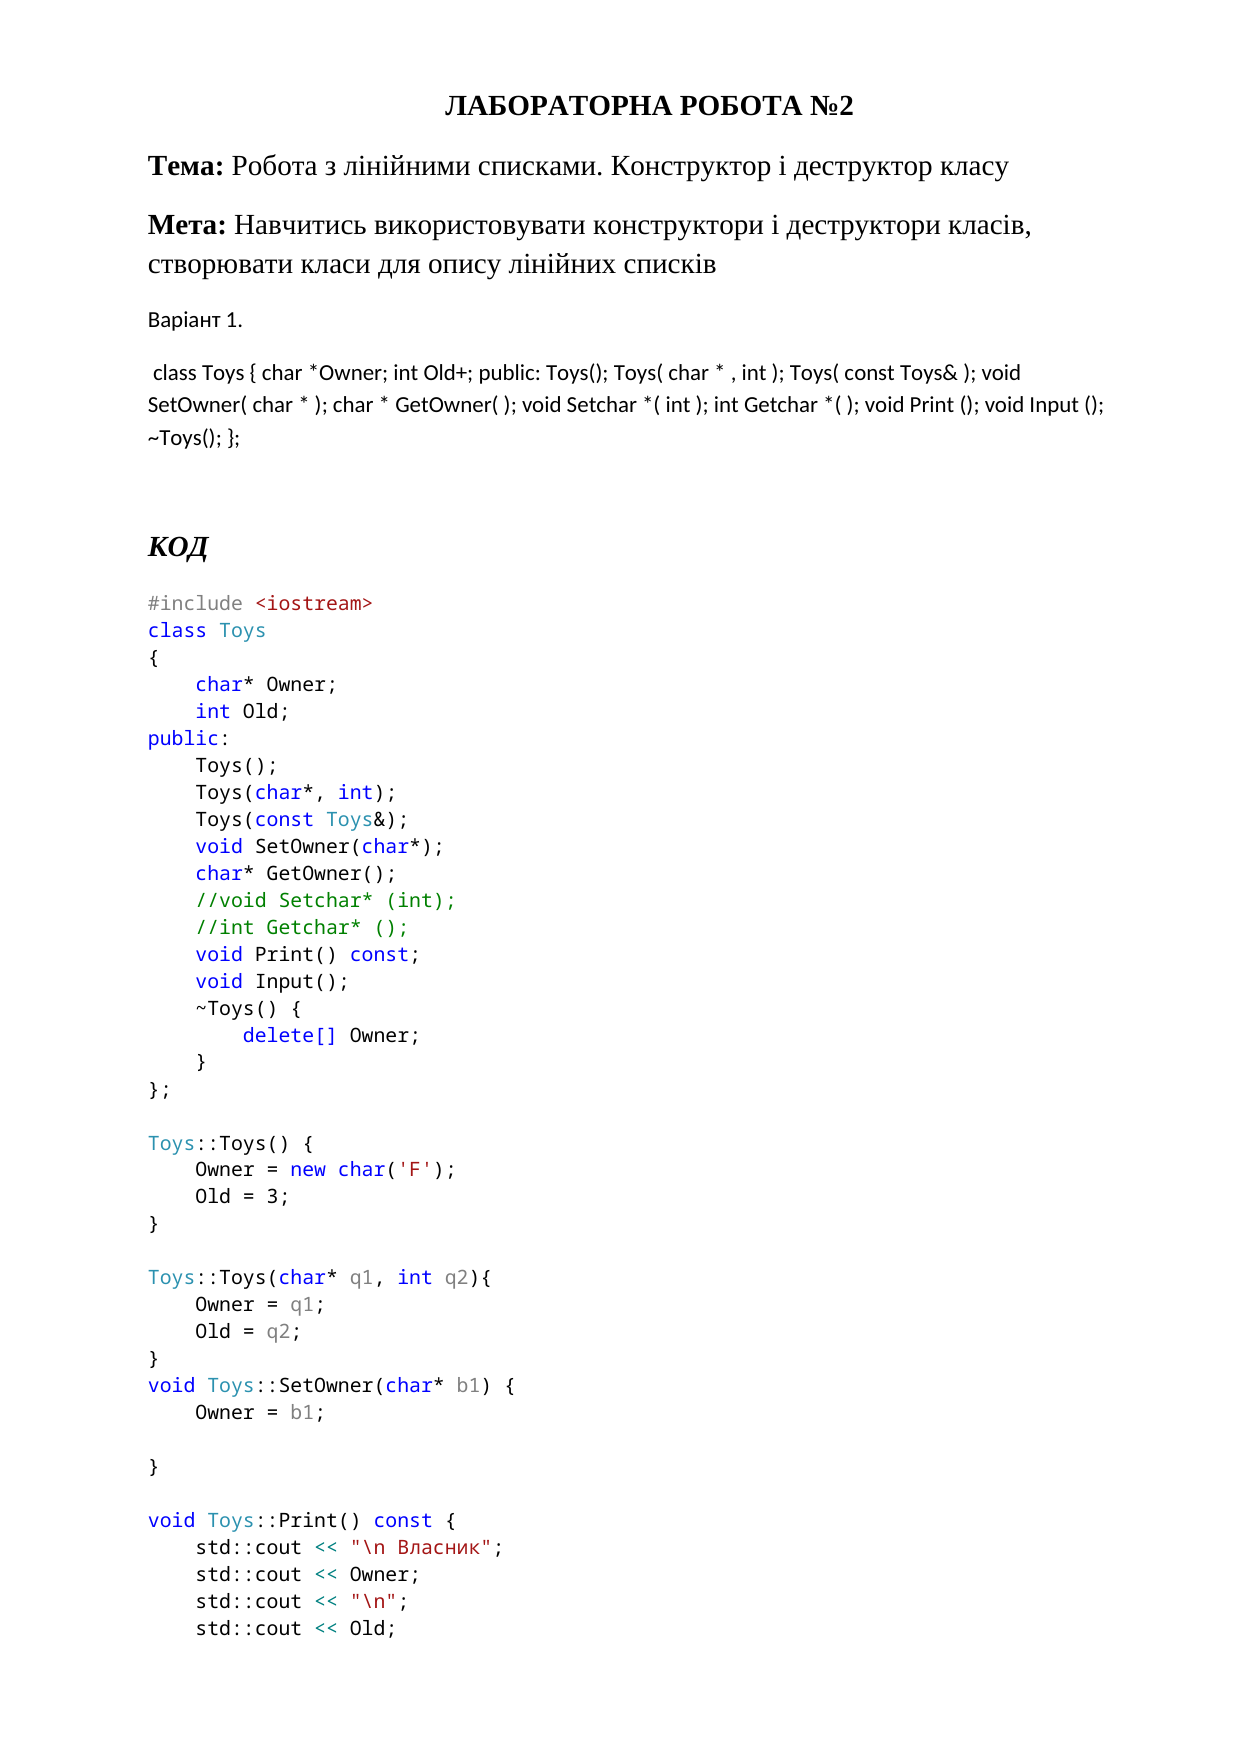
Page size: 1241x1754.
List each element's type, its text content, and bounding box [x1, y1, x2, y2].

text void Toys::Print() const { [148, 1506, 1152, 1533]
text delete[] Owner; [148, 1021, 1152, 1048]
text Owner = b1; [148, 1398, 1152, 1426]
text class Toys { char *Owner; int Old+; public: Toys(); Toys( char * , int ); Toys( const Toys& ); void SetOwner( char * ); char * GetOwner( ); void Setchar *( int ); int Getchar *( ); void Print (); void Input (); ~Toys(); }; [148, 358, 1152, 451]
text std::cout << "\n Власник"; [148, 1533, 1152, 1560]
text char* GetOwner(); [148, 859, 1152, 886]
text void Input(); [148, 967, 1152, 994]
text { [148, 643, 1152, 670]
text Toys::Toys() { [148, 1129, 1152, 1156]
text public: [148, 724, 1152, 751]
text Old = q2; [148, 1318, 1152, 1344]
text std::cout << Owner; [148, 1560, 1152, 1587]
text Old = 3; [148, 1183, 1152, 1210]
text } [148, 1048, 1152, 1075]
text Тема: Робота з лінійними списками. Конструктор і деструктор класу [148, 148, 1152, 181]
text }; [148, 1075, 1152, 1102]
text } [148, 1344, 1152, 1372]
text char* Owner; [148, 670, 1152, 697]
text } [148, 1210, 1152, 1237]
text ЛАБОРАТОРНА РОБОТА №2 [148, 88, 1152, 122]
text int Old; [148, 697, 1152, 724]
text Toys(char*, int); [148, 778, 1152, 805]
text void SetOwner(char*); [148, 832, 1152, 859]
text //void Setchar* (int); [148, 886, 1152, 913]
text #include <iostream> [148, 589, 1152, 616]
text Мета: Навчитись використовувати конструктори і деструктори класів, створювати класи для опису лінійних списків [148, 207, 1152, 279]
text //int Getchar* (); [148, 913, 1152, 940]
text Toys::Toys(char* q1, int q2){ [148, 1264, 1152, 1291]
text std::cout << "\n"; [148, 1587, 1152, 1614]
text std::cout << Old; [148, 1614, 1152, 1641]
text void Print() const; [148, 940, 1152, 967]
text Toys(); [148, 751, 1152, 778]
text Owner = q1; [148, 1291, 1152, 1318]
text class Toys [148, 616, 1152, 643]
text void Toys::SetOwner(char* b1) { [148, 1372, 1152, 1398]
text } [148, 1452, 1152, 1479]
text ~Toys() { [148, 994, 1152, 1021]
text Owner = new char('F'); [148, 1156, 1152, 1183]
text Toys(const Toys&); [148, 805, 1152, 832]
text Варіант 1. [148, 305, 1152, 333]
text КОД [148, 529, 1152, 562]
